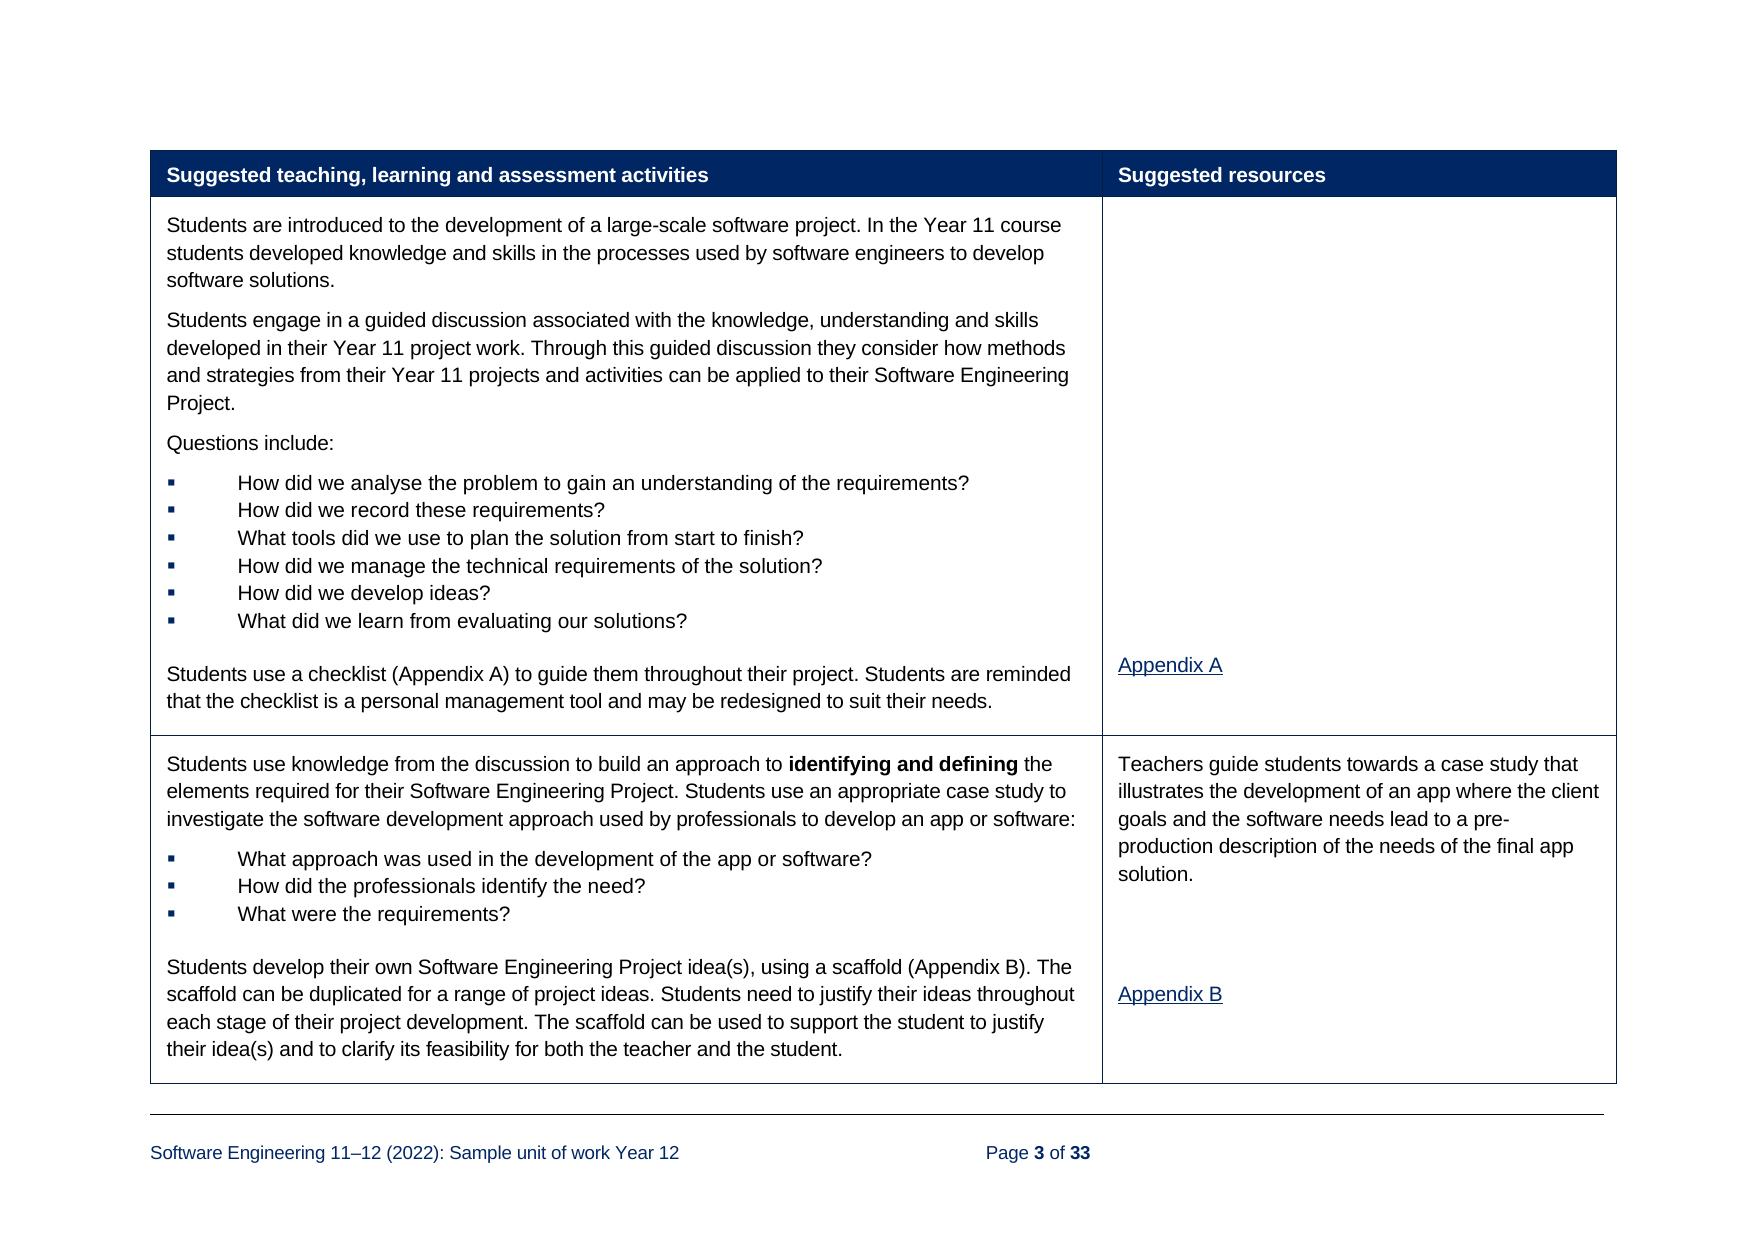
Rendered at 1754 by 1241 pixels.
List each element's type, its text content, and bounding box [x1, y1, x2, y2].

table_header Suggested resources [1103, 151, 1616, 196]
table_cell Students are introduced to the development of a large-scale software project. In the Year 11 course students developed knowledge and skills in the processes used by software engineers to develop software solutions. Students engage in a guided discussion associated with the knowledge, understanding and skills developed in their Year 11 project work. Through this guided discussion they consider how methods and strategies from their Year 11 projects and activities can be applied to their Software Engineering Project. Questions include: How did we analyse the problem to gain an understanding of the requirements? How did we record these requirements? What tools did we use to plan the solution from start to finish? How did we manage the technical requirements of the solution? How did we develop ideas? What did we learn from evaluating our solutions? Students use a checklist (Appendix A) to guide them throughout their project. Students are reminded that the checklist is a personal management tool and may be redesigned to suit their needs. [151, 197, 1102, 735]
table_cell Appendix A [1103, 197, 1616, 735]
table_header Suggested teaching, learning and assessment activities [151, 151, 1102, 196]
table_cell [1103, 736, 1616, 1083]
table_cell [151, 736, 1102, 1083]
